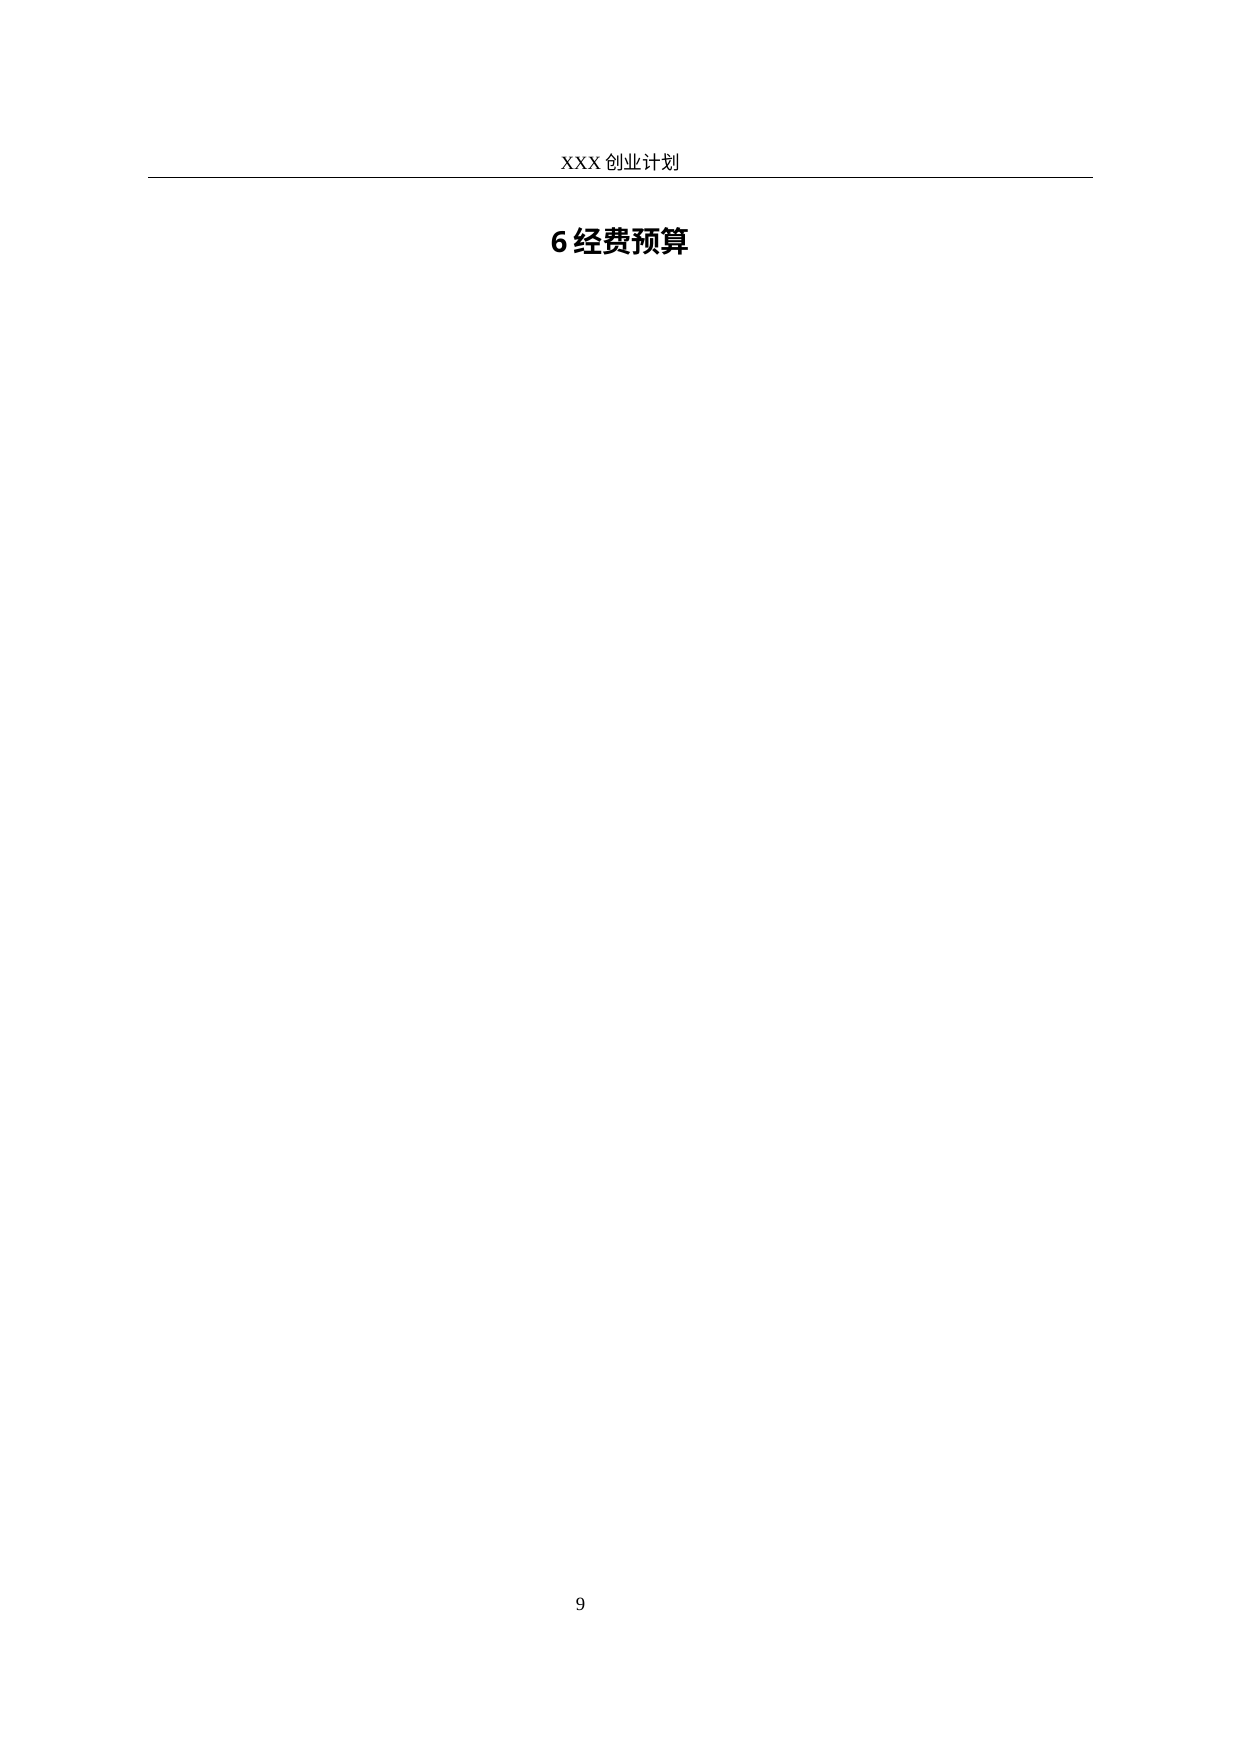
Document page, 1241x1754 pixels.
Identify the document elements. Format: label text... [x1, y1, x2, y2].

subtitle 6经费预算 [148, 207, 1093, 272]
